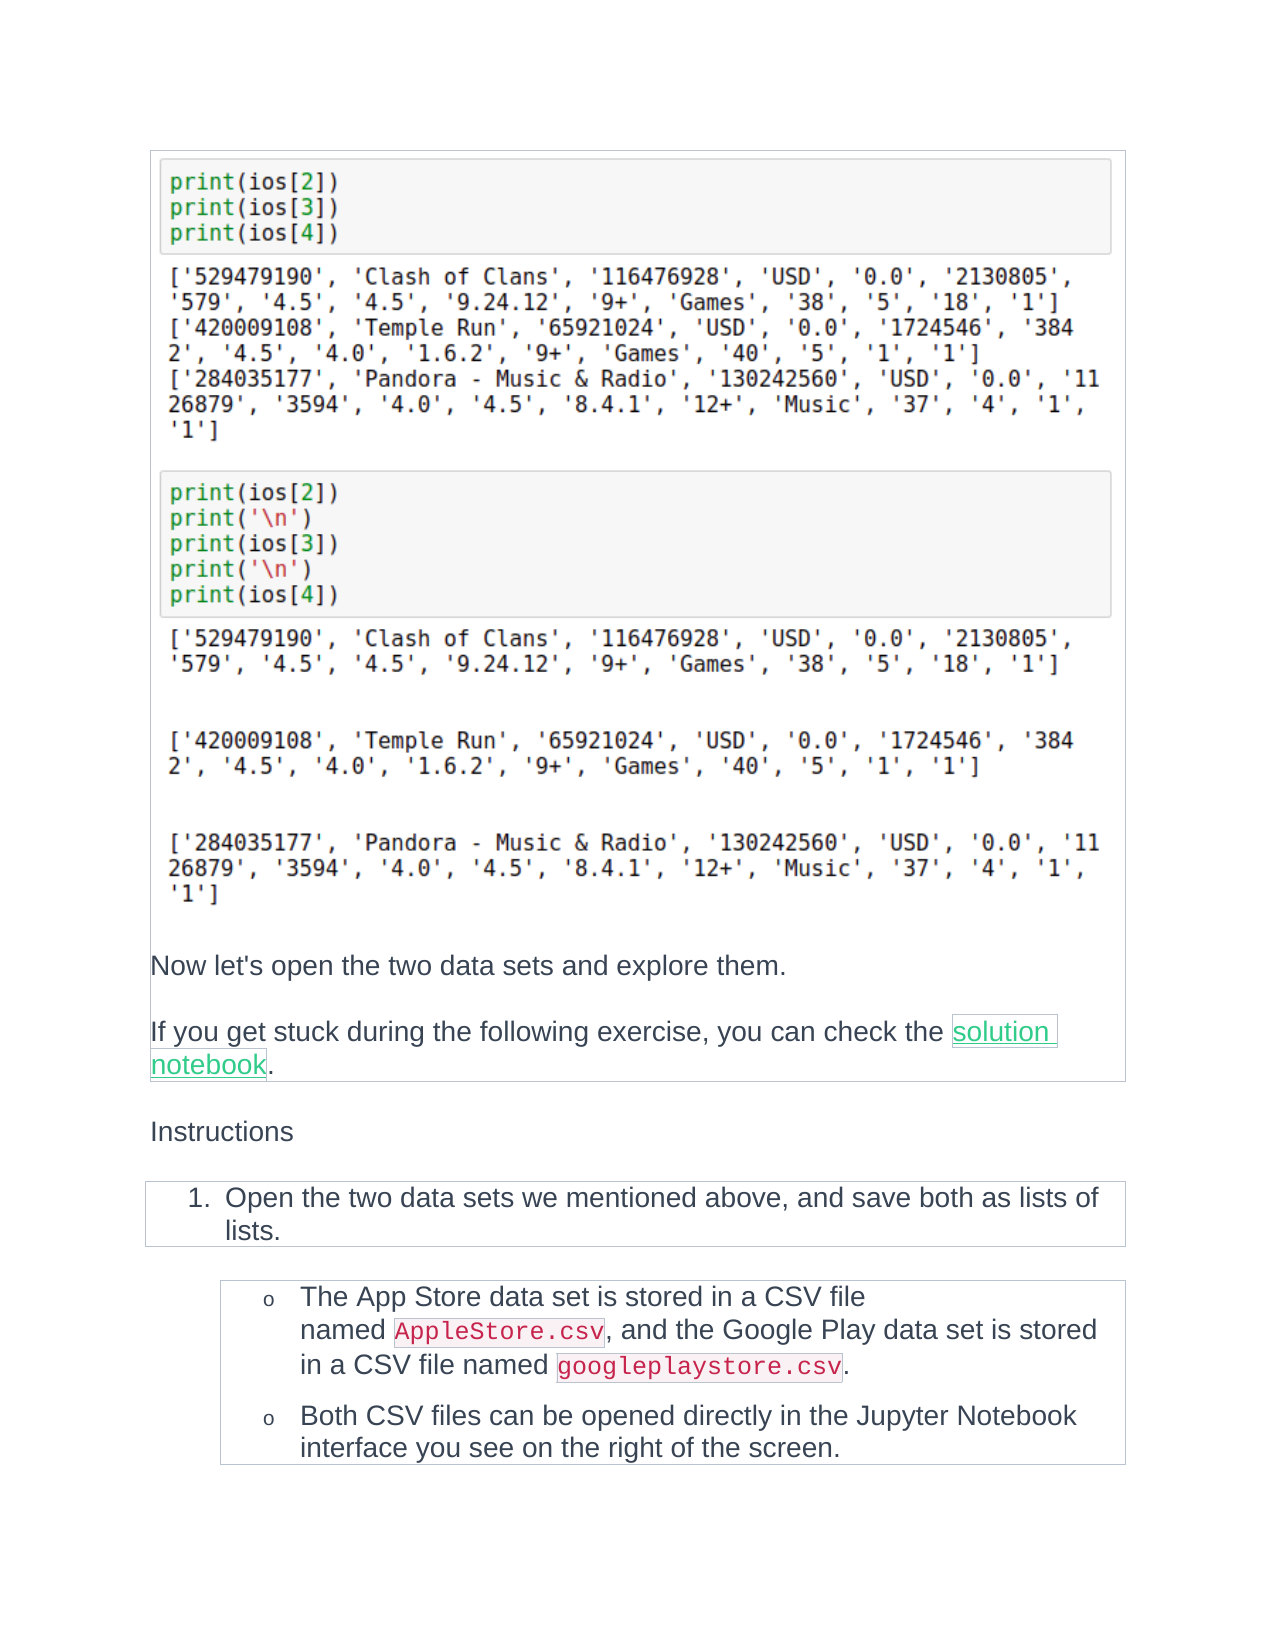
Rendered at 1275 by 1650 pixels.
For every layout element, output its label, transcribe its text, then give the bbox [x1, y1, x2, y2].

text Instructions [150, 1115, 1125, 1147]
text Now let's open the two data sets and explore them. [151, 948, 1125, 981]
list The App Store data set is stored in a CSV file named AppleStore.csv, and the Google Play data set is stored in a CSV file named googleplaystore.csv. [221, 1281, 1125, 1382]
text If you get stuck during the following exercise, you can check the solution notebook. [151, 1014, 1125, 1081]
list Open the two data sets we mentioned above, and save both as lists of lists. [146, 1182, 1125, 1246]
picture [151, 151, 1125, 916]
list Both CSV files can be opened directly in the Jupyter Notebook interface you see on the right of the screen. [221, 1398, 1125, 1464]
